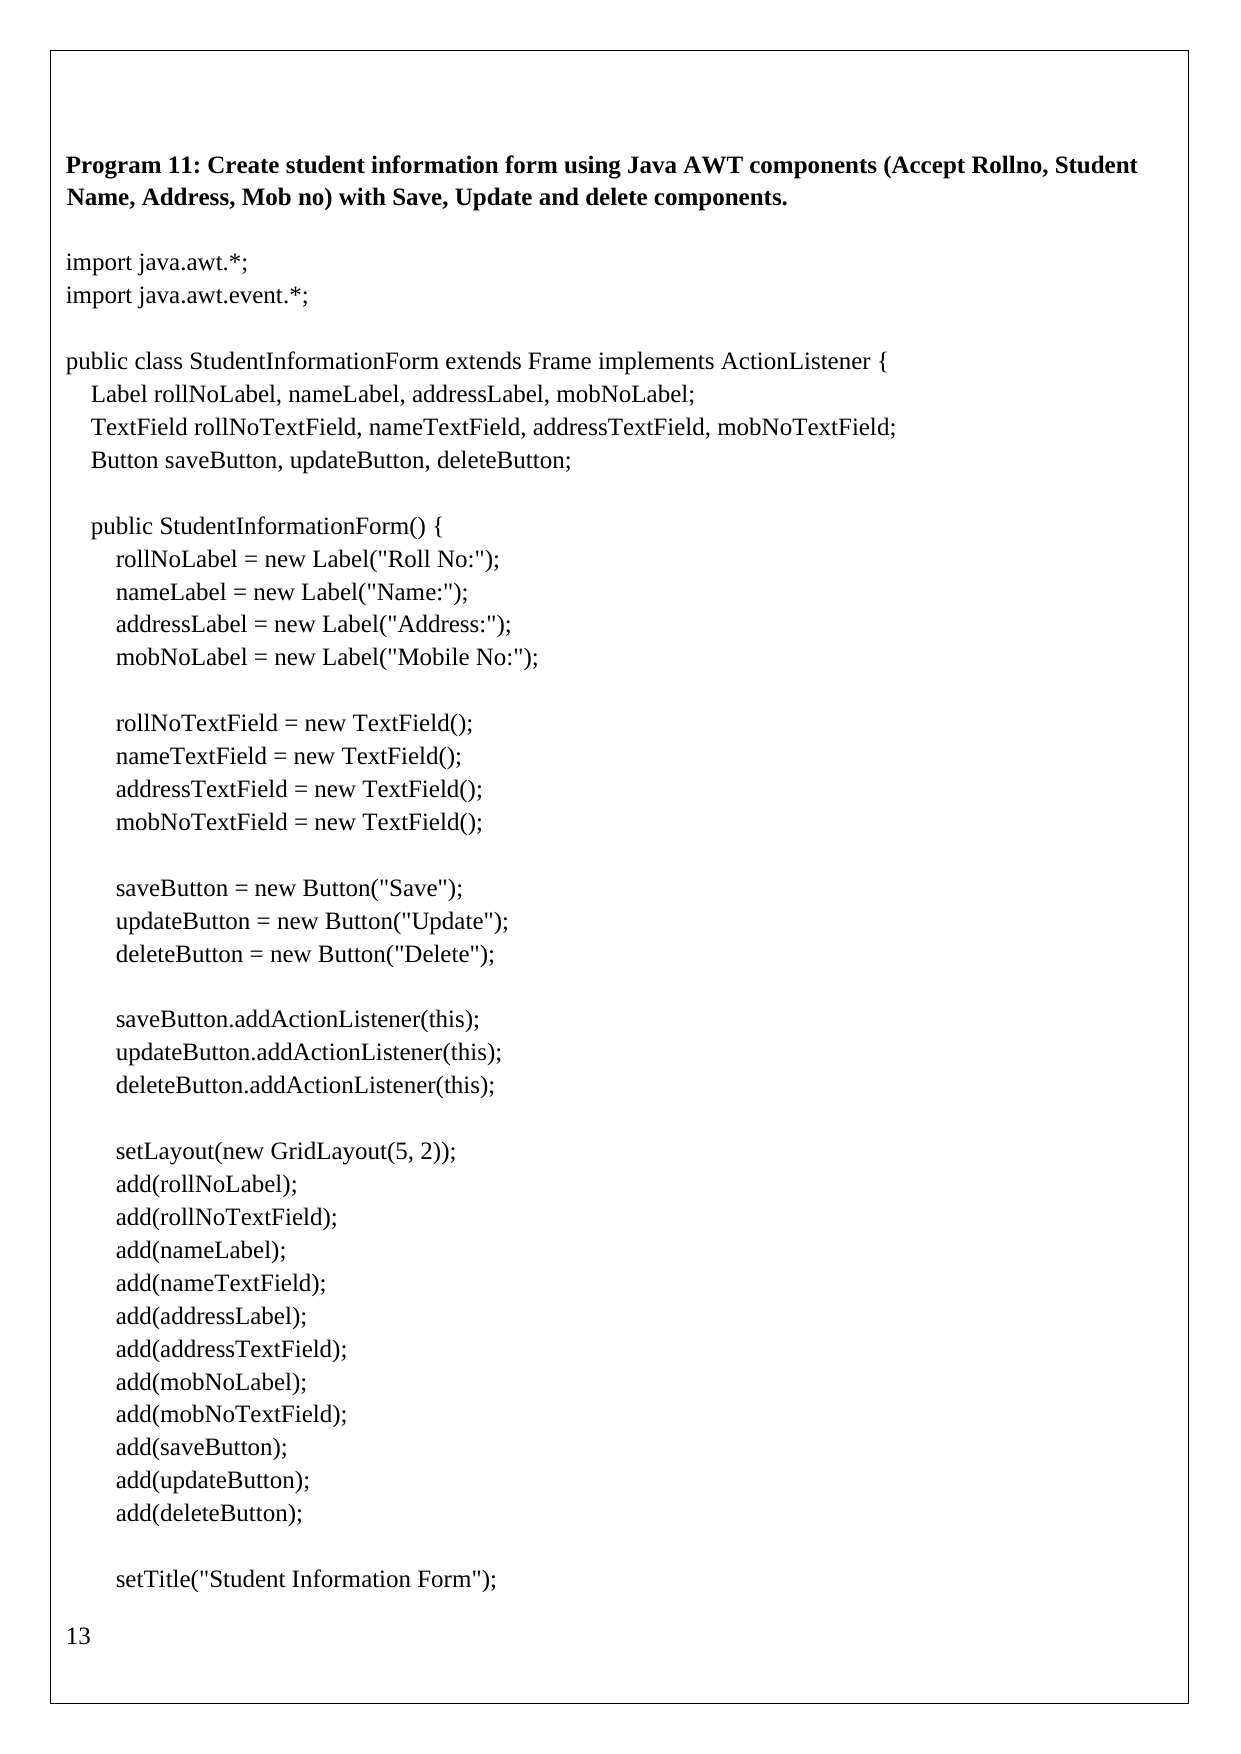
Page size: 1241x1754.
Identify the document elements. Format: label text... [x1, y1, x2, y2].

text updateButton.addActionListener(this); [66, 1037, 1188, 1066]
text Program 11: Create student information form using Java AWT components (Accept Rollno, Student Name, Address, Mob no) with Save, Update and delete components. [66, 150, 1188, 210]
text saveButton = new Button("Save"); [66, 873, 1188, 902]
text add(saveButton); [66, 1432, 1188, 1461]
text Button saveButton, updateButton, deleteButton; [66, 445, 1188, 474]
text deleteButton = new Button("Delete"); [66, 939, 1188, 967]
text setLayout(new GridLayout(5, 2)); [66, 1136, 1188, 1165]
text Label rollNoLabel, nameLabel, addressLabel, mobNoLabel; [66, 379, 1188, 408]
text setTitle("Student Information Form"); [66, 1564, 1188, 1593]
text nameTextField = new TextField(); [66, 741, 1188, 770]
text import java.awt.*; [66, 247, 1188, 276]
text add(rollNoLabel); [66, 1169, 1188, 1198]
text mobNoTextField = new TextField(); [66, 807, 1188, 836]
text add(mobNoTextField); [66, 1399, 1188, 1428]
text public class StudentInformationForm extends Frame implements ActionListener { [66, 346, 1188, 375]
text add(nameTextField); [66, 1268, 1188, 1297]
text deleteButton.addActionListener(this); [66, 1070, 1188, 1099]
text add(addressTextField); [66, 1334, 1188, 1362]
text rollNoTextField = new TextField(); [66, 708, 1188, 737]
text add(mobNoLabel); [66, 1367, 1188, 1395]
text add(updateButton); [66, 1465, 1188, 1494]
text add(rollNoTextField); [66, 1202, 1188, 1231]
text rollNoLabel = new Label("Roll No:"); [66, 544, 1188, 572]
text addressTextField = new TextField(); [66, 774, 1188, 803]
text saveButton.addActionListener(this); [66, 1004, 1188, 1033]
text add(addressLabel); [66, 1301, 1188, 1329]
text TextField rollNoTextField, nameTextField, addressTextField, mobNoTextField; [66, 412, 1188, 441]
text import java.awt.event.*; [66, 280, 1188, 309]
text public StudentInformationForm() { [66, 511, 1188, 539]
text add(nameLabel); [66, 1235, 1188, 1264]
text addressLabel = new Label("Address:"); [66, 609, 1188, 638]
text nameLabel = new Label("Name:"); [66, 577, 1188, 605]
text updateButton = new Button("Update"); [66, 906, 1188, 934]
text add(deleteButton); [66, 1498, 1188, 1527]
text mobNoLabel = new Label("Mobile No:"); [66, 642, 1188, 671]
